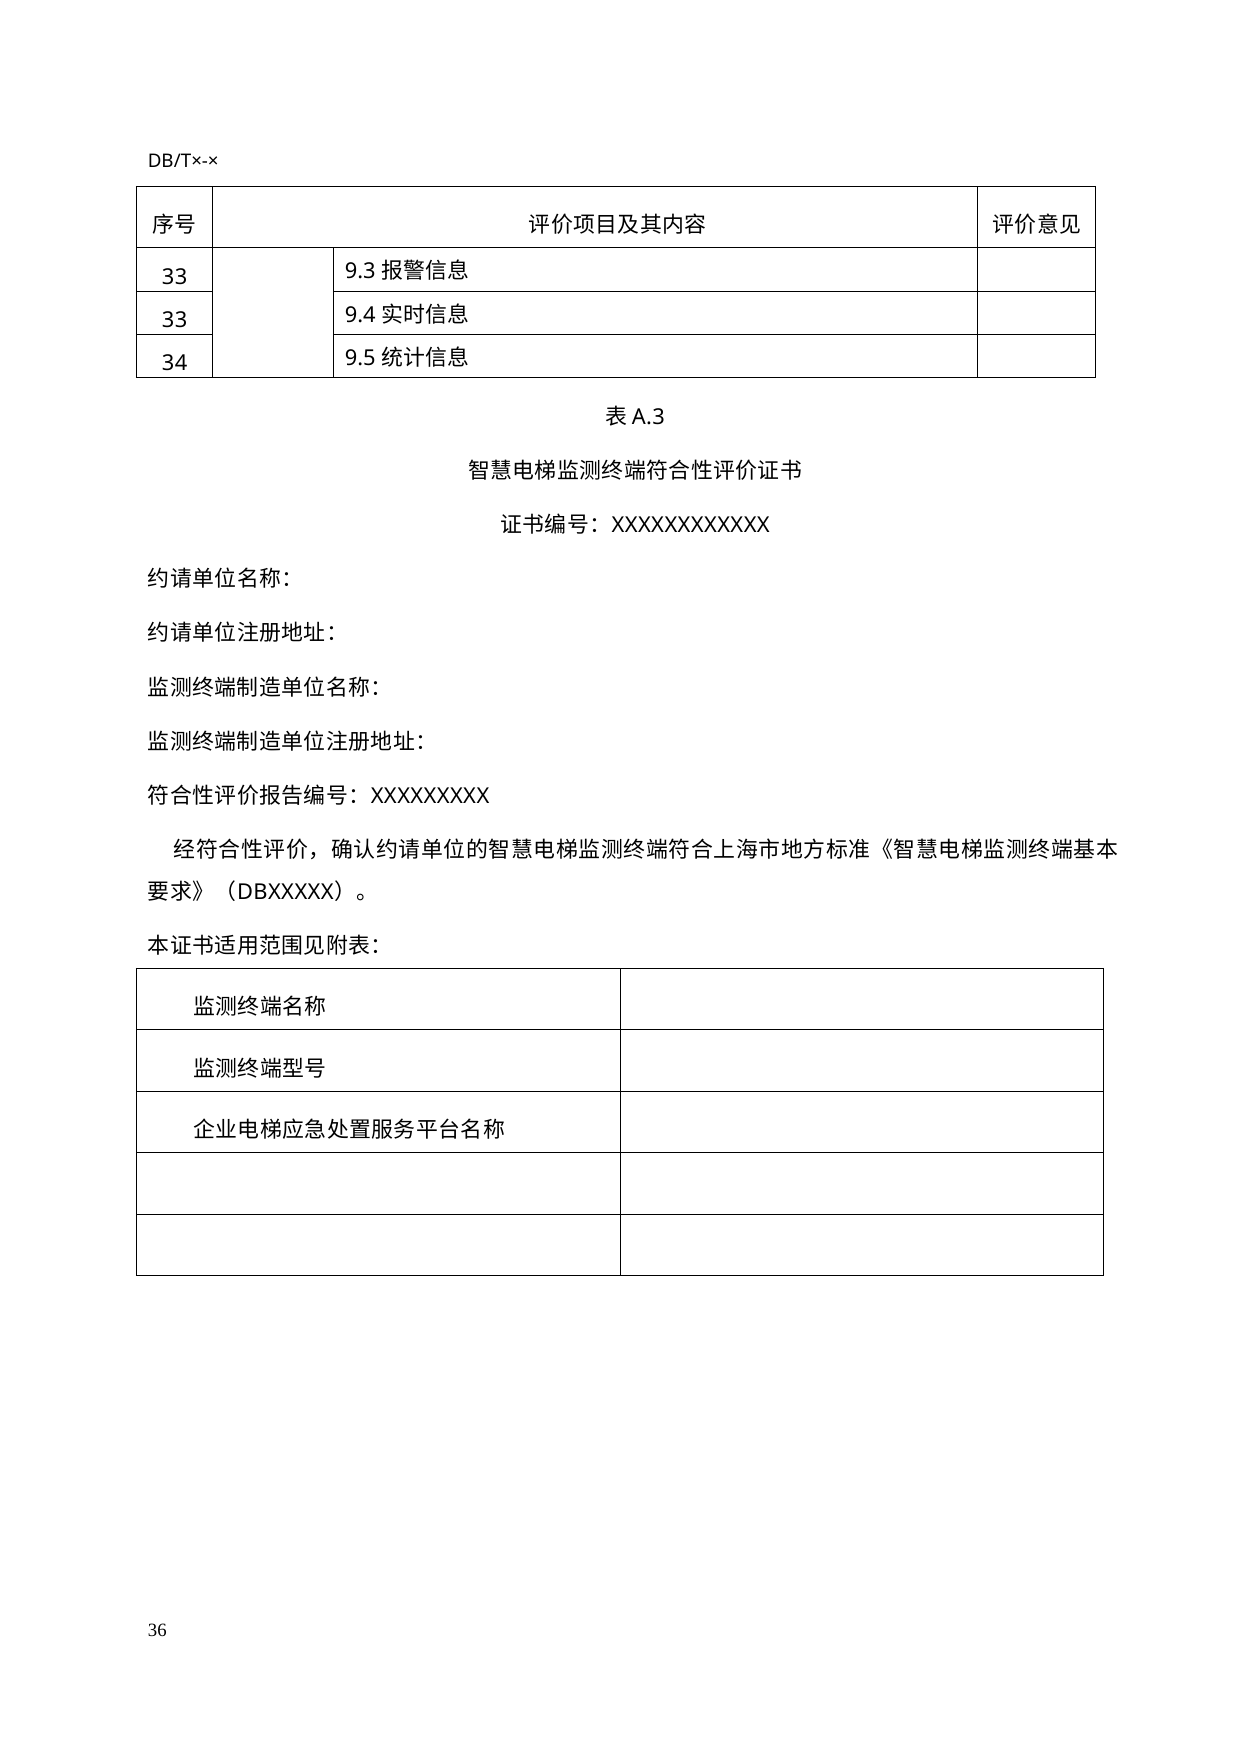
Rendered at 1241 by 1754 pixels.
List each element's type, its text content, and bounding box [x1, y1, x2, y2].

text 表A.3 [148, 391, 1122, 432]
table_cell 企业电梯应急处置服务平台名称 [137, 1092, 620, 1152]
table_cell [978, 292, 1095, 334]
table_cell 33 [137, 292, 212, 334]
table_cell 监测终端型号 [137, 1030, 620, 1091]
table_cell [978, 335, 1095, 377]
text 监测终端制造单位名称： [148, 662, 1122, 703]
table_cell [621, 1153, 1103, 1214]
text 经符合性评价，确认约请单位的智慧电梯监测终端符合上海市地方标准《智慧电梯监测终端基本要求》（DBXXXXX）。 [148, 824, 1122, 907]
table_cell 9.4 实时信息 [334, 292, 977, 334]
text 约请单位名称： [148, 553, 1122, 595]
text 本证书适用范围见附表： [148, 920, 1122, 962]
text 监测终端制造单位注册地址： [148, 716, 1122, 757]
table_cell 9.3 报警信息 [334, 248, 977, 291]
table_header [621, 969, 1103, 1029]
table_cell [621, 1215, 1103, 1275]
text 约请单位注册地址： [148, 607, 1122, 649]
table_cell [978, 248, 1095, 291]
text 符合性评价报告编号：XXXXXXXXX [148, 770, 1122, 812]
table_cell 33 [137, 248, 212, 291]
table_cell [621, 1030, 1103, 1091]
table_cell 34 [137, 335, 212, 377]
table_header 评价项目及其内容 [213, 187, 977, 247]
table_cell [137, 1153, 620, 1214]
table_cell [137, 1215, 620, 1275]
text 智慧电梯监测终端符合性评价证书 [148, 445, 1122, 487]
table_header 评价意见 [978, 187, 1095, 247]
table_header 序号 [137, 187, 212, 247]
table_header 监测终端名称 [137, 969, 620, 1029]
text 证书编号：XXXXXXXXXXXX [148, 499, 1122, 541]
table_cell [621, 1092, 1103, 1152]
table_cell 9.5 统计信息 [334, 335, 977, 377]
